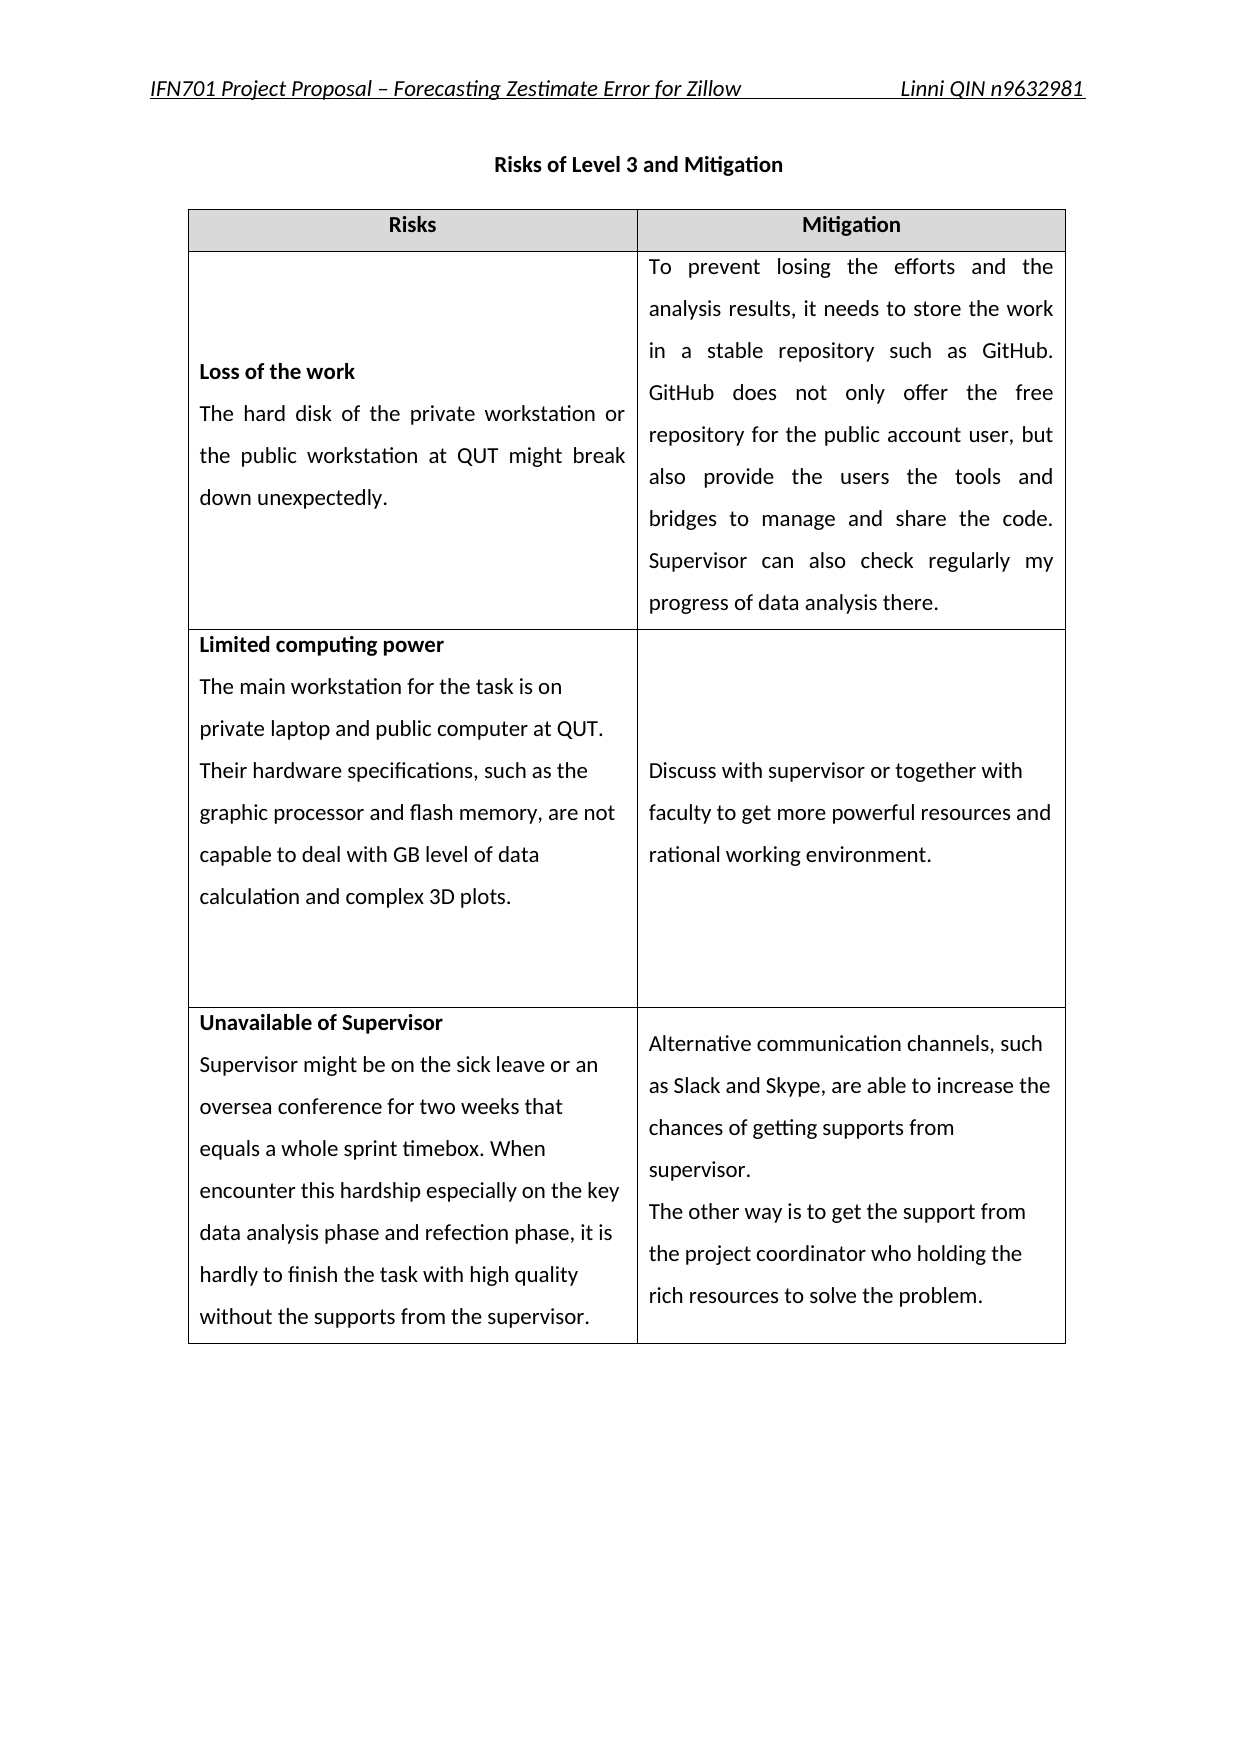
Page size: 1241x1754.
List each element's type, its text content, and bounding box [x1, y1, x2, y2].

table_header Risks [189, 210, 637, 251]
table_cell To prevent losing the efforts and the analysis results, it needs to store the work in a stable repository such as GitHub. GitHub does not only offer the free repository for the public account user, but also provide the users the tools and bridges to manage and share the code. Supervisor can also check regularly my progress of data analysis there. [638, 252, 1065, 629]
table_header Mitigation [638, 210, 1065, 251]
table_cell Loss of the work The hard disk of the private workstation or the public workstation at QUT might break down unexpectedly. [189, 252, 637, 629]
table_cell Limited computing power The main workstation for the task is on private laptop and public computer at QUT. Their hardware specifications, such as the graphic processor and flash memory, are not capable to deal with GB level of data calculation and complex 3D plots. [189, 630, 637, 1007]
table_cell Discuss with supervisor or together with faculty to get more powerful resources and rational working environment. [638, 630, 1065, 1007]
text Risks of Level 3 and Mitigation [187, 150, 1090, 178]
